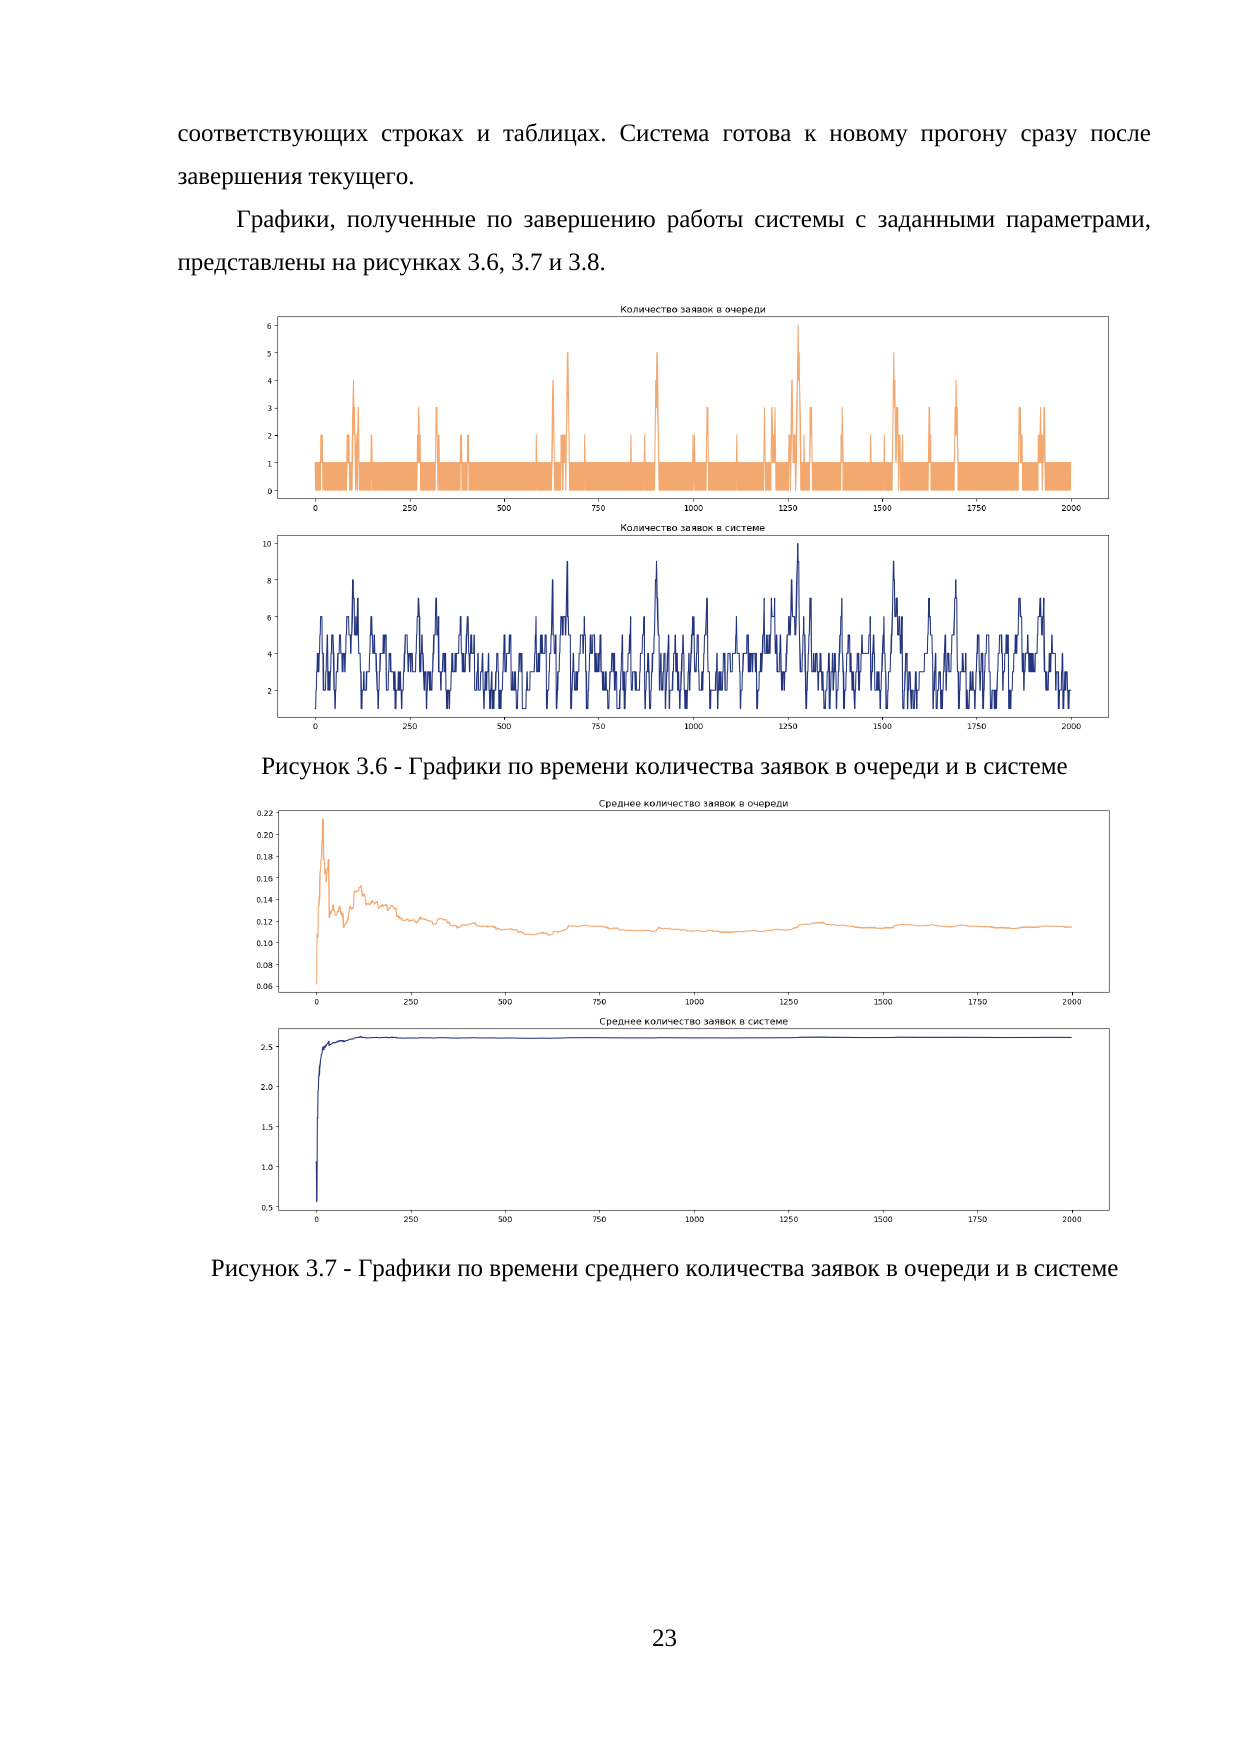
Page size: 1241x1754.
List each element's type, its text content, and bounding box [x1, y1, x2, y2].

picture [252, 794, 1120, 1237]
text Рисунок 3.7 - Графики по времени среднего количества заявок в очереди и в системе [177, 1253, 1152, 1282]
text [177, 118, 1152, 190]
text Графики, полученные по завершению работы системы с заданными параметрами, представлены на рисунках 3.6, 3.7 и 3.8. [177, 204, 1152, 276]
text Рисунок 3.6 - Графики по времени количества заявок в очереди и в системе [177, 751, 1152, 780]
picture [252, 290, 1116, 735]
